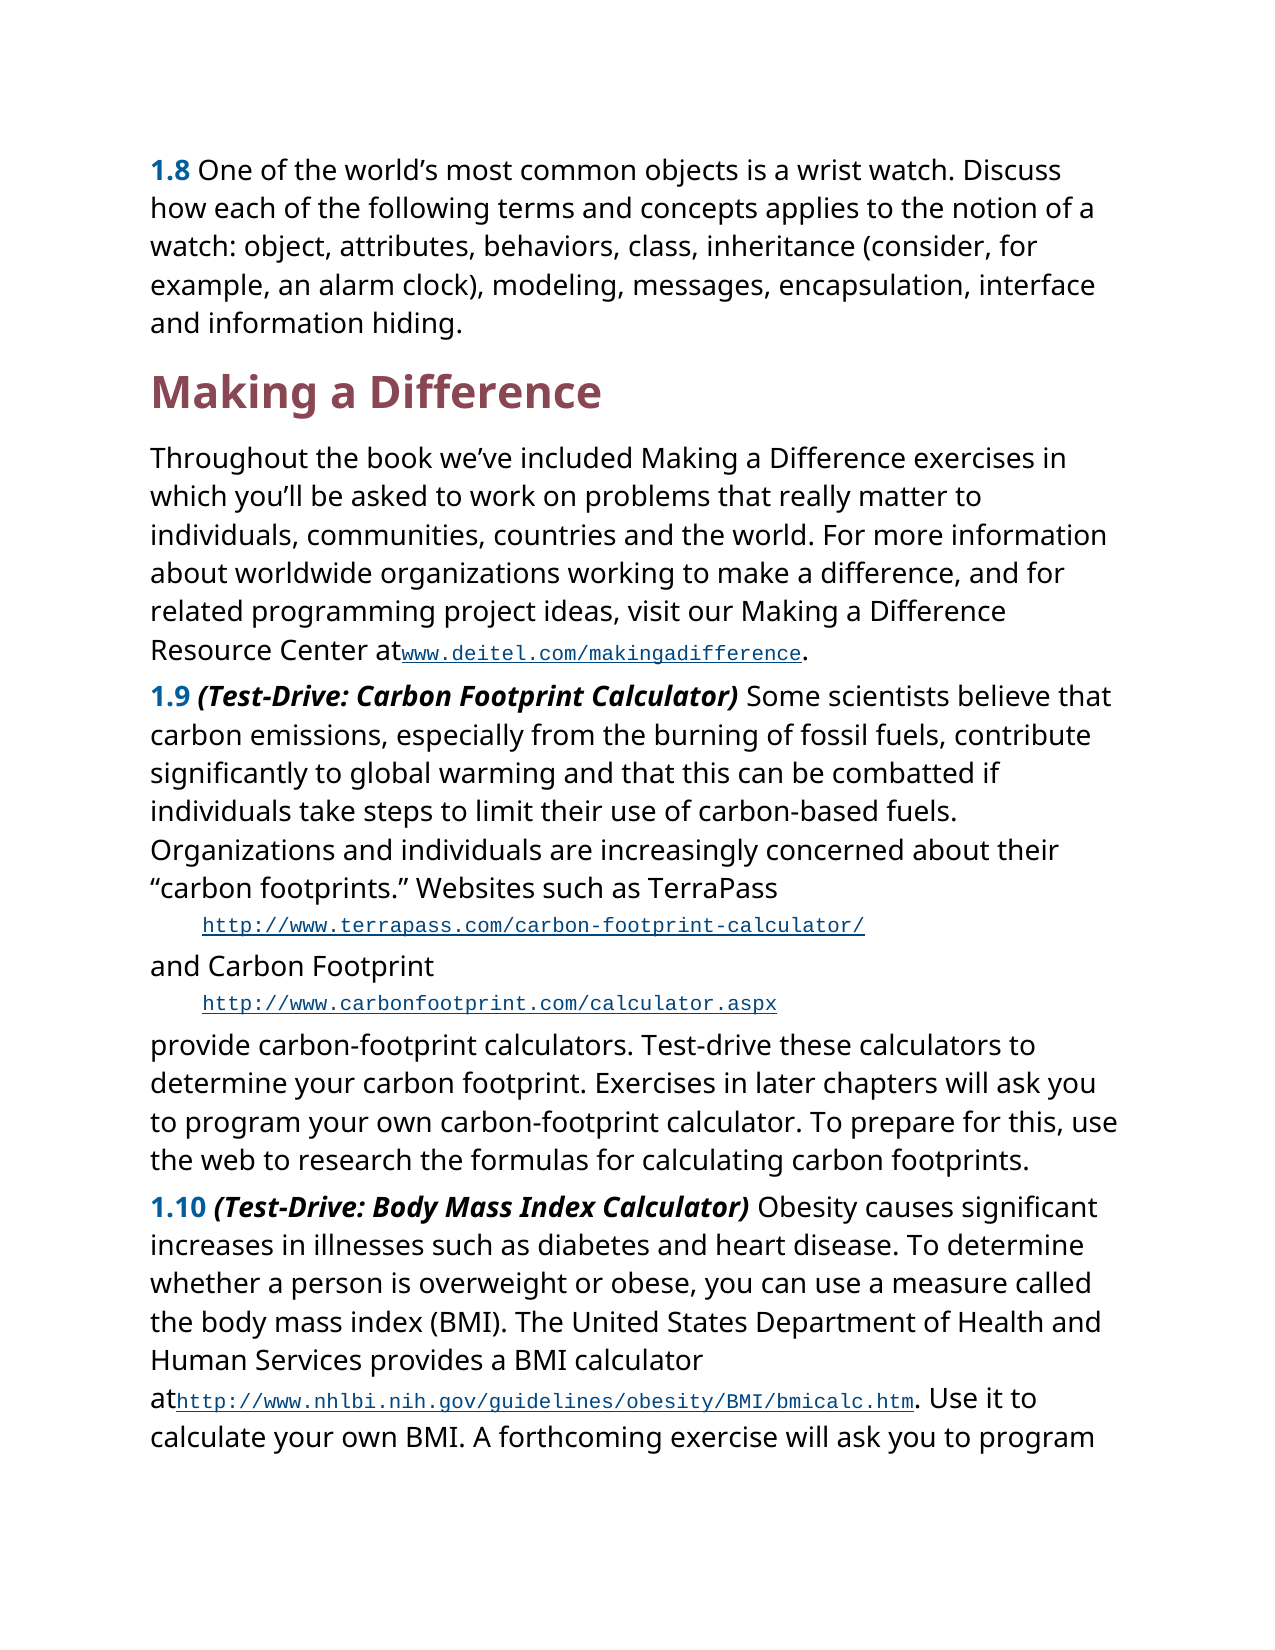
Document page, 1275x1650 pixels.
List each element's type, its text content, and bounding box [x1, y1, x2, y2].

text Throughout the book we’ve included Making a Difference exercises in which you’ll be asked to work on problems that really matter to individuals, communities, countries and the world. For more information about worldwide organizations working to make a difference, and for related programming project ideas, visit our Making a Difference Resource Center atwww.deitel.com/makingadifference. [150, 438, 1125, 668]
subtitle Making a Difference [150, 360, 1125, 421]
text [150, 1187, 1125, 1455]
text 1.8 One of the world’s most common objects is a wrist watch. Discuss how each of the following terms and concepts applies to the notion of a watch: object, attributes, behaviors, class, inheritance (consider, for example, an alarm clock), modeling, messages, encapsulation, interface and information hiding. [150, 150, 1125, 342]
text http://www.terrapass.com/carbon-footprint-calculator/ [202, 915, 1125, 938]
text provide carbon-footprint calculators. Test-drive these calculators to determine your carbon footprint. Exercises in later chapters will ask you to program your own carbon-footprint calculator. To prepare for this, use the web to research the formulas for calculating carbon footprints. [150, 1025, 1125, 1179]
text 1.9 (Test-Drive: Carbon Footprint Calculator) Some scientists believe that carbon emissions, especially from the burning of fossil fuels, contribute significantly to global warming and that this can be combatted if individuals take steps to limit their use of carbon-based fuels. Organizations and individuals are increasingly concerned about their “carbon footprints.” Websites such as TerraPass [150, 676, 1125, 906]
text http://www.carbonfootprint.com/calculator.aspx [202, 993, 1125, 1017]
text and Carbon Footprint [150, 947, 1125, 985]
